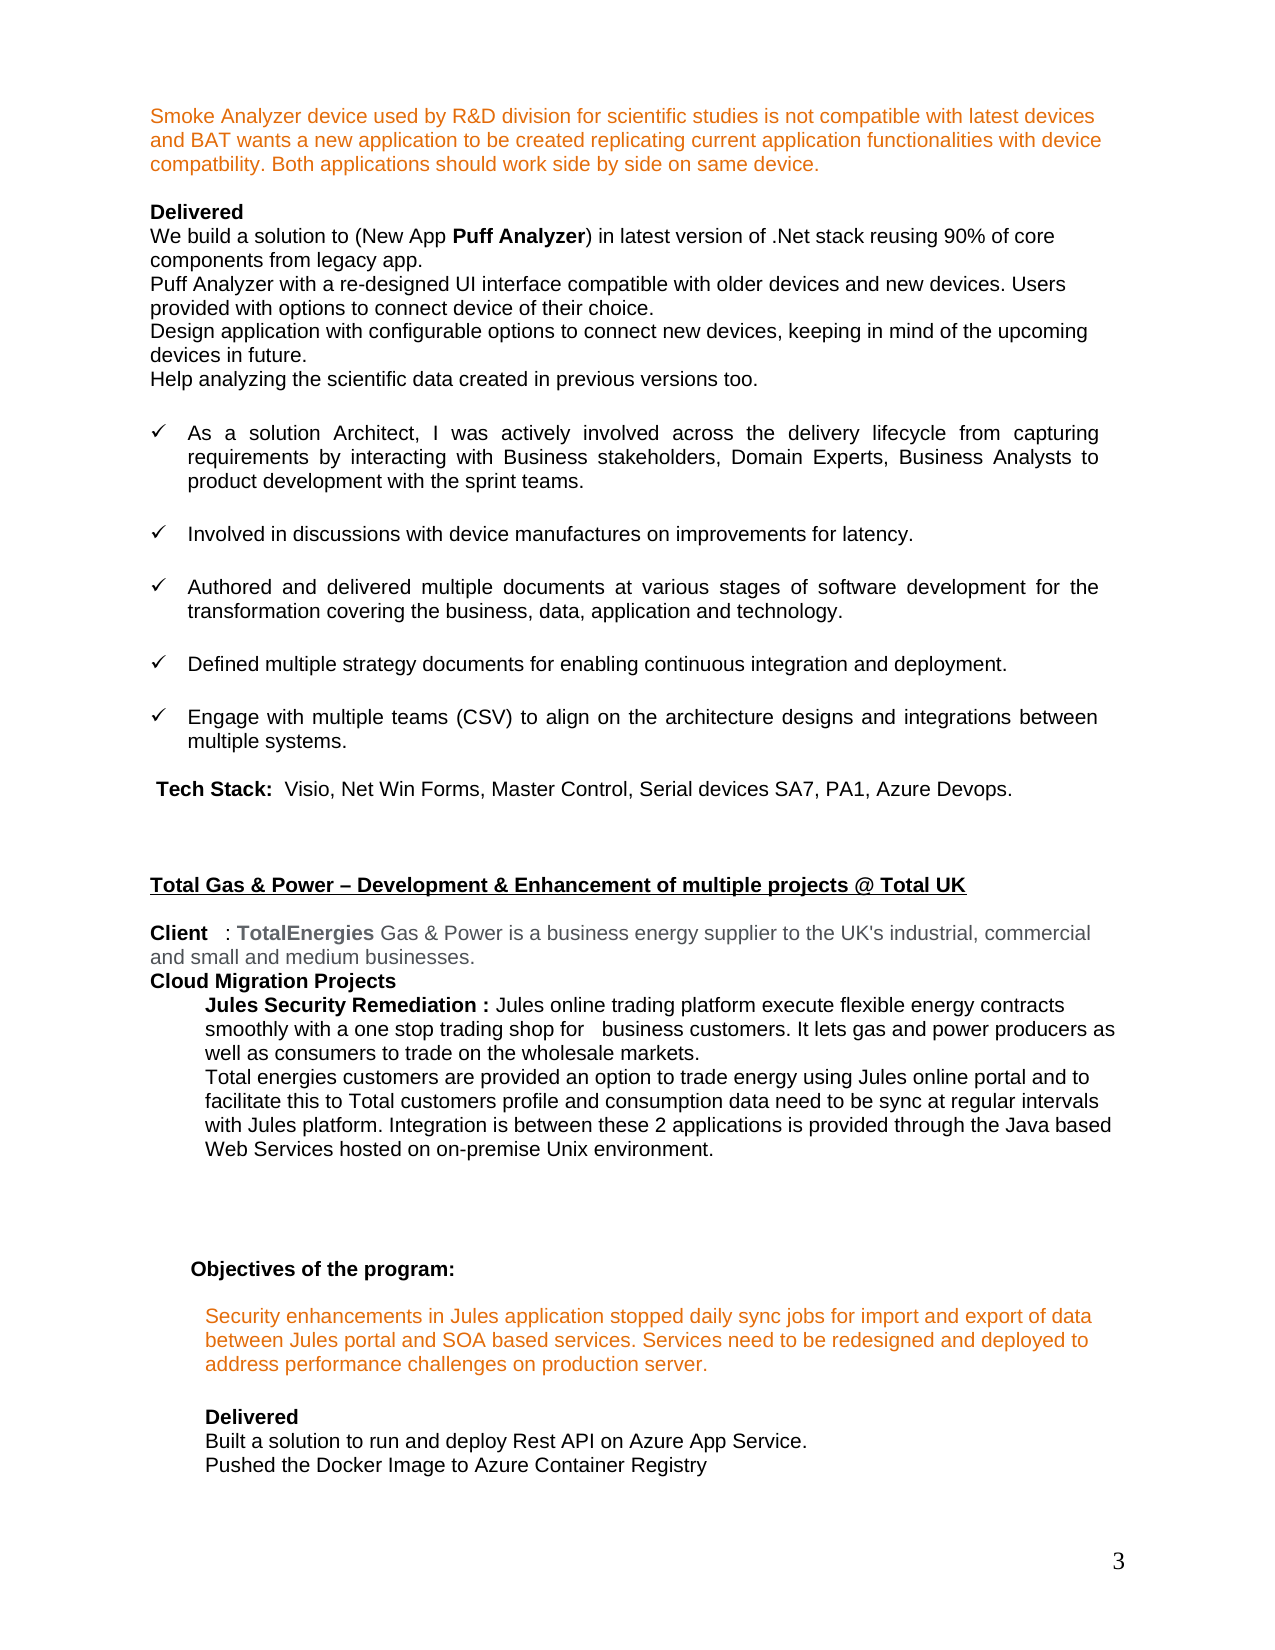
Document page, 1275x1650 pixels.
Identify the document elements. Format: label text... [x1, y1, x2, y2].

text We build a solution to (New App Puff Analyzer) in latest version of .Net stack reusing 90% of core components from legacy app. [150, 223, 1125, 271]
text Smoke Analyzer device used by R&D division for scientific studies is not compatible with latest devices and BAT wants a new application to be created replicating current application functionalities with device compatbility. Both applications should work side by side on same device. [150, 104, 1125, 176]
list Delivered [205, 1405, 1125, 1429]
text Total Gas & Power – Development & Enhancement of multiple projects @ Total UK [150, 873, 1125, 897]
list Defined multiple strategy documents for enabling continuous integration and deployment. [150, 652, 1100, 676]
list Jules Security Remediation : Jules online trading platform execute flexible energy contracts smoothly with a one stop trading shop for business customers. It lets gas and power producers as well as consumers to trade on the wholesale markets. [205, 993, 1125, 1065]
list Authored and delivered multiple documents at various stages of software development for the transformation covering the business, data, application and technology. [150, 575, 1100, 623]
text Design application with configurable options to connect new devices, keeping in mind of the upcoming devices in future. [150, 319, 1125, 367]
text Client : TotalEnergies Gas & Power is a business energy supplier to the UK's industrial, commercial and small and medium businesses. [475, 921, 1125, 969]
list Security enhancements in Jules application stopped daily sync jobs for import and export of data between Jules portal and SOA based services. Services need to be redesigned and deployed to address performance challenges on production server. [205, 1304, 1125, 1376]
text Cloud Migration Projects [150, 969, 1125, 993]
text Objectives of the program: [150, 1256, 1125, 1280]
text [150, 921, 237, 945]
list Engage with multiple teams (CSV) to align on the architecture designs and integrations between multiple systems. [150, 705, 1100, 753]
list Built a solution to run and deploy Rest API on Azure App Service. [205, 1429, 1125, 1453]
text Tech Stack: Visio, Net Win Forms, Master Control, Serial devices SA7, PA1, Azure Devops. [150, 777, 1125, 801]
text Puff Analyzer with a re-designed UI interface compatible with older devices and new devices. Users provided with options to connect device of their choice. [150, 271, 1125, 319]
list As a solution Architect, I was actively involved across the delivery lifecycle from capturing requirements by interacting with Business stakeholders, Domain Experts, Business Analysts to product development with the sprint teams. [150, 420, 1100, 492]
text Delivered [150, 199, 1125, 223]
list Involved in discussions with device manufactures on improvements for latency. [150, 522, 1100, 546]
text Help analyzing the scientific data created in previous versions too. [150, 367, 1125, 391]
list Pushed the Docker Image to Azure Container Registry [205, 1453, 1125, 1477]
list Total energies customers are provided an option to trade energy using Jules online portal and to facilitate this to Total customers profile and consumption data need to be sync at regular intervals with Jules platform. Integration is between these 2 applications is provided through the Java based Web Services hosted on on-premise Unix environment. [205, 1065, 1125, 1161]
